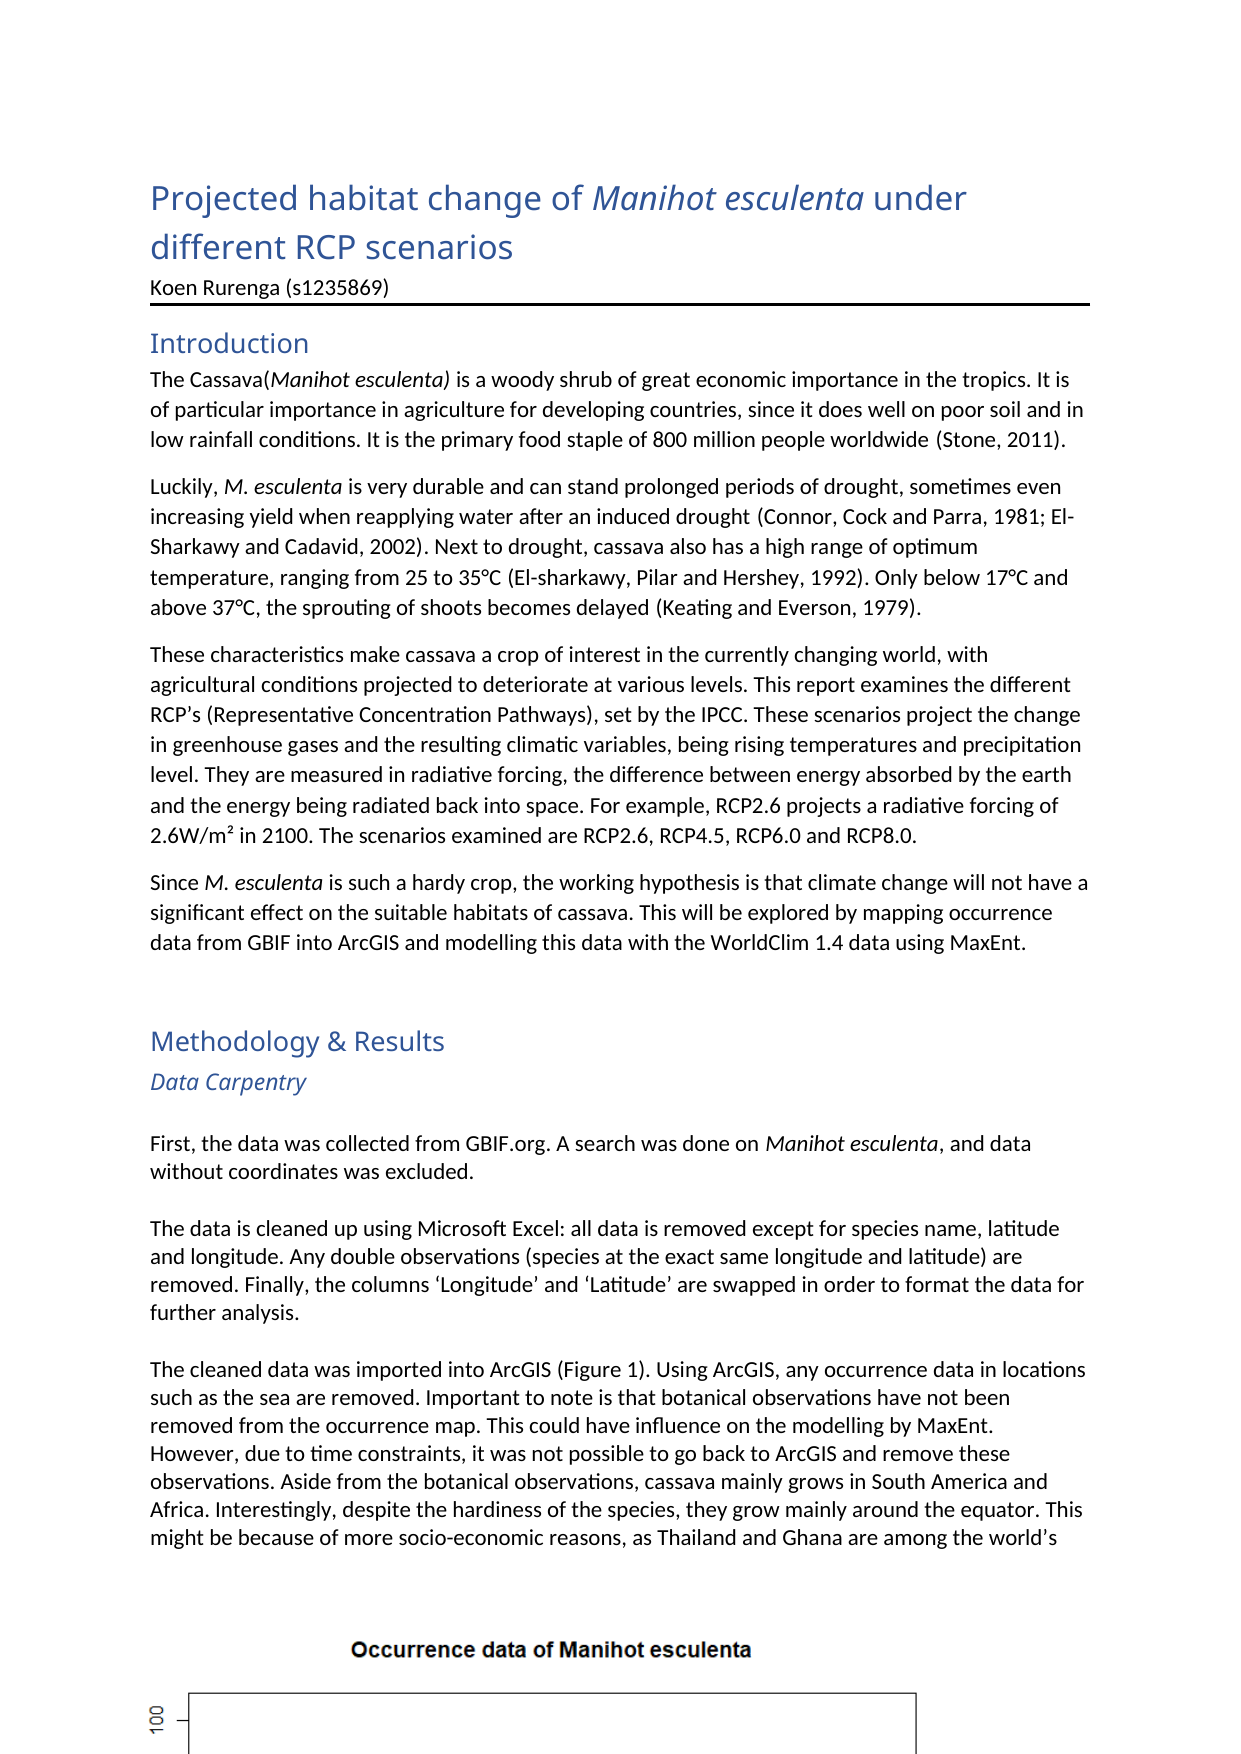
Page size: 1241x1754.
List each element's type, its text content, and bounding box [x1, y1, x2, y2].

text The Cassava(Manihot esculenta) is a woody shrub of great economic importance in the tropics. It is of particular importance in agriculture for developing countries, since it does well on poor soil and in low rainfall conditions. It is the primary food staple of 800 million people worldwide (Stone, 2011). [150, 365, 1090, 453]
text The data is cleaned up using Microsoft Excel: all data is removed except for species name, latitude and longitude. Any double observations (species at the exact same longitude and latitude) are removed. Finally, the columns ‘Longitude’ and ‘Latitude’ are swapped in order to format the data for further analysis. [150, 1214, 1090, 1326]
subtitle Data Carpentry [150, 1066, 1090, 1097]
text Since M. esculenta is such a hardy crop, the working hypothesis is that climate change will not have a significant effect on the suitable habitats of cassava. This will be explored by mapping occurrence data from GBIF into ArcGIS and modelling this data with the WorldClim 1.4 data using MaxEnt. [150, 868, 1090, 956]
text These characteristics make cassava a crop of interest in the currently changing world, with agricultural conditions projected to deteriorate at various levels. This report examines the different RCP’s (Representative Concentration Pathways), set by the IPCC. These scenarios project the change in greenhouse gases and the resulting climatic variables, being rising temperatures and precipitation level. They are measured in radiative forcing, the difference between energy absorbed by the earth and the energy being radiated back into space. For example, RCP2.6 projects a radiative forcing of 2.6W/m² in 2100. The scenarios examined are RCP2.6, RCP4.5, RCP6.0 and RCP8.0. [150, 640, 1090, 849]
subtitle Introduction [150, 325, 1090, 362]
text Luckily, M. esculenta is very durable and can stand prolonged periods of drought, sometimes even increasing yield when reapplying water after an induced drought (Connor, Cock and Parra, 1981; El-Sharkawy and Cadavid, 2002). Next to drought, cassava also has a high range of optimum temperature, ranging from 25 to 35°C (El-sharkawy, Pilar and Hershey, 1992). Only below 17°C and above 37°C, the sprouting of shoots becomes delayed (Keating and Everson, 1979). [150, 472, 1090, 621]
text First, the data was collected from GBIF.org. A search was done on Manihot esculenta, and data without coordinates was excluded. [150, 1129, 1090, 1185]
subtitle Projected habitat change of Manihot esculenta under different RCP scenarios [150, 175, 1090, 269]
text Koen Rurenga (s1235869) [150, 273, 1090, 303]
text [150, 1355, 1090, 1552]
subtitle Methodology & Results [150, 1022, 1090, 1059]
picture [133, 1629, 934, 1754]
